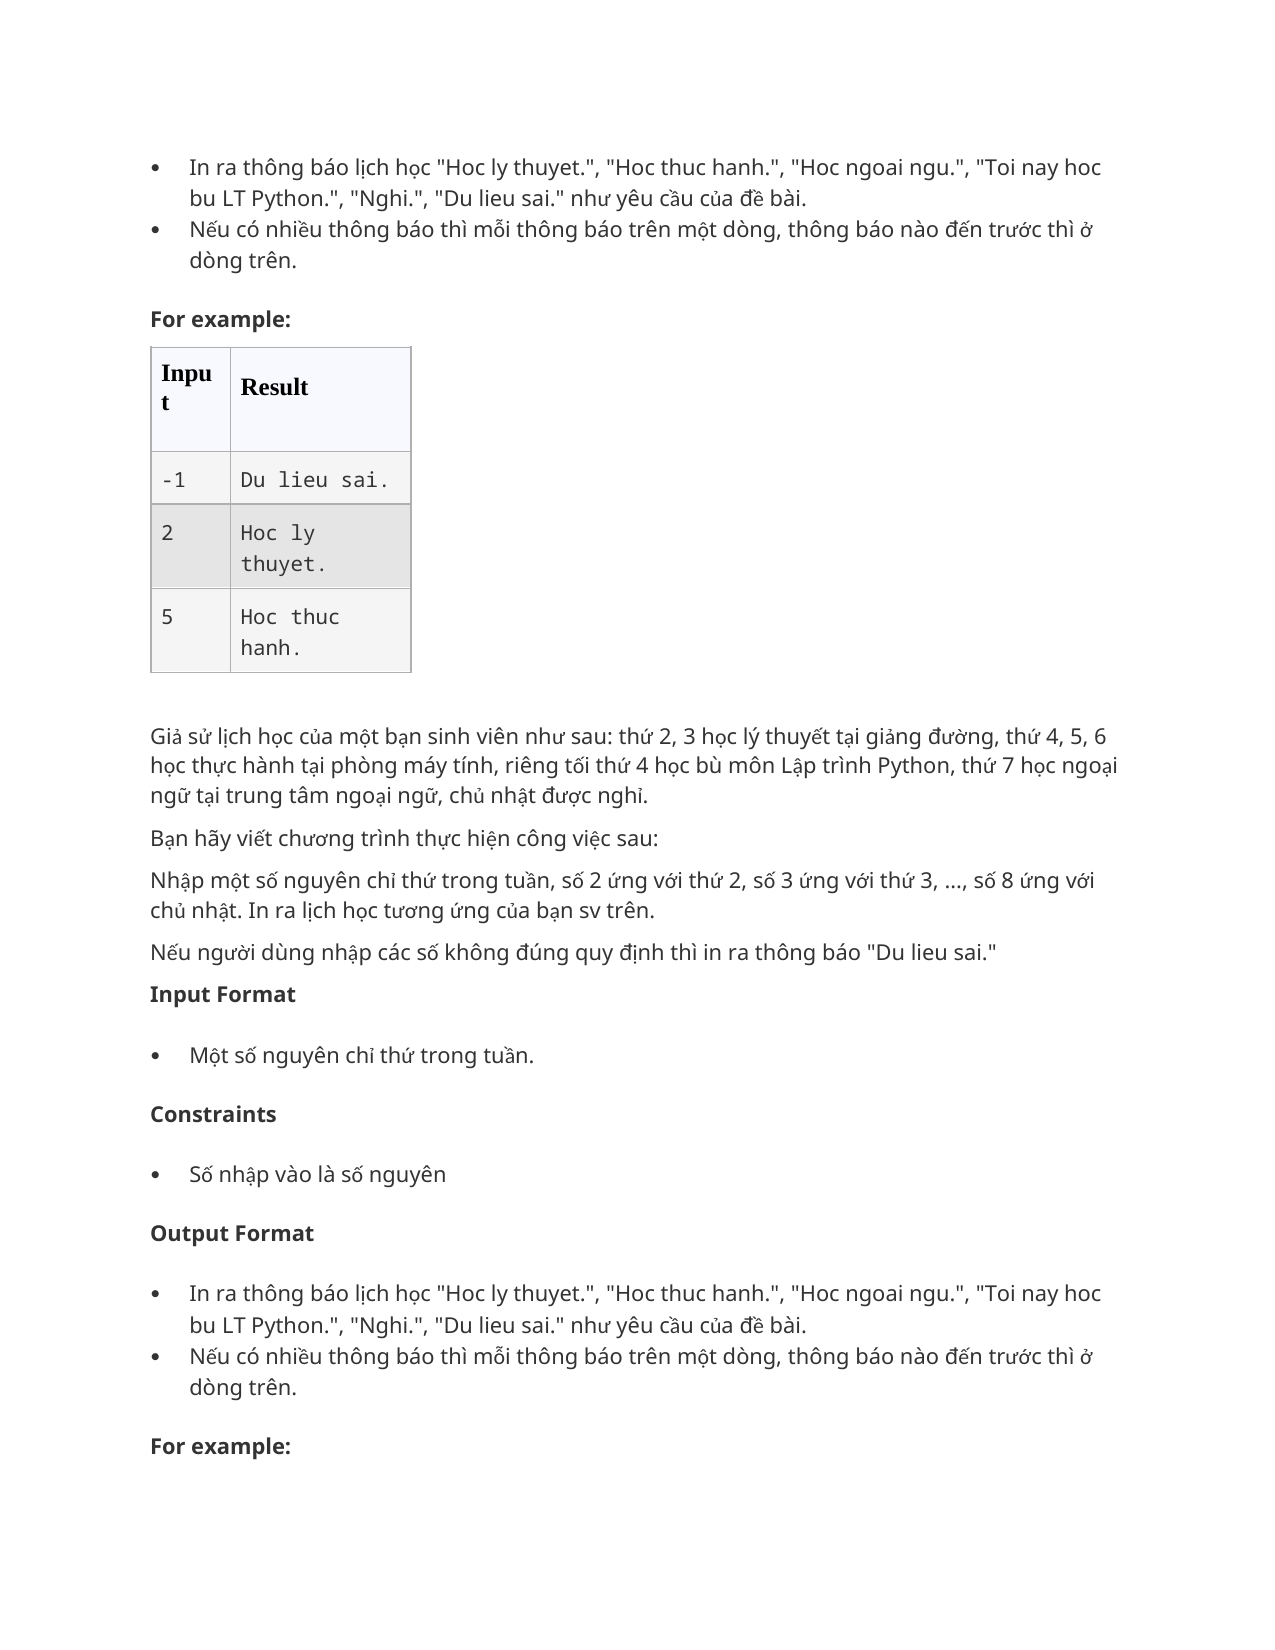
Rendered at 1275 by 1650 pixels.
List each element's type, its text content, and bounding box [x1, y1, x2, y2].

text Giả sử lịch học của một bạn sinh viên như sau: thứ 2, 3 học lý thuyết tại giảng đường, thứ 4, 5, 6 học thực hành tại phòng máy tính, riêng tối thứ 4 học bù môn Lập trình Python, thứ 7 học ngoại ngữ tại trung tâm ngoại ngữ, chủ nhật được nghỉ. [150, 721, 1125, 810]
text Bạn hãy viết chương trình thực hiện công việc sau: [150, 823, 1125, 852]
table_cell -1 [152, 452, 230, 503]
table_header Result [231, 348, 410, 451]
list Một số nguyên chỉ thứ trong tuần. [152, 1038, 1125, 1069]
text For example: [150, 304, 1125, 334]
text Nếu người dùng nhập các số không đúng quy định thì in ra thông báo "Du lieu sai." [150, 937, 1125, 967]
list Nếu có nhiều thông báo thì mỗi thông báo trên một dòng, thông báo nào đến trước thì ở dòng trên. [152, 1339, 1125, 1402]
text For example: [150, 1431, 1125, 1461]
list Nếu có nhiều thông báo thì mỗi thông báo trên một dòng, thông báo nào đến trước thì ở dòng trên. [152, 212, 1125, 275]
list In ra thông báo lịch học "Hoc ly thuyet.", "Hoc thuc hanh.", "Hoc ngoai ngu.", "Toi nay hoc bu LT Python.", "Nghi.", "Du lieu sai." như yêu cầu của đề bài. [152, 1277, 1125, 1339]
text Constraints [150, 1099, 1125, 1128]
table_cell Hoc thuc hanh. [231, 589, 410, 671]
text Output Format [150, 1218, 1125, 1248]
table_header Input [152, 348, 230, 451]
table_cell 5 [152, 589, 230, 671]
table_cell 2 [152, 505, 230, 587]
list In ra thông báo lịch học "Hoc ly thuyet.", "Hoc thuc hanh.", "Hoc ngoai ngu.", "Toi nay hoc bu LT Python.", "Nghi.", "Du lieu sai." như yêu cầu của đề bài. [152, 150, 1125, 212]
table_cell Du lieu sai. [231, 452, 410, 503]
table_cell Hoc ly thuyet. [231, 505, 410, 587]
text Input Format [150, 979, 1125, 1009]
text Nhập một số nguyên chỉ thứ trong tuần, số 2 ứng với thứ 2, số 3 ứng với thứ 3, ..., số 8 ứng với chủ nhật. In ra lịch học tương ứng của bạn sv trên. [150, 865, 1125, 924]
list Số nhập vào là số nguyên [152, 1158, 1125, 1189]
